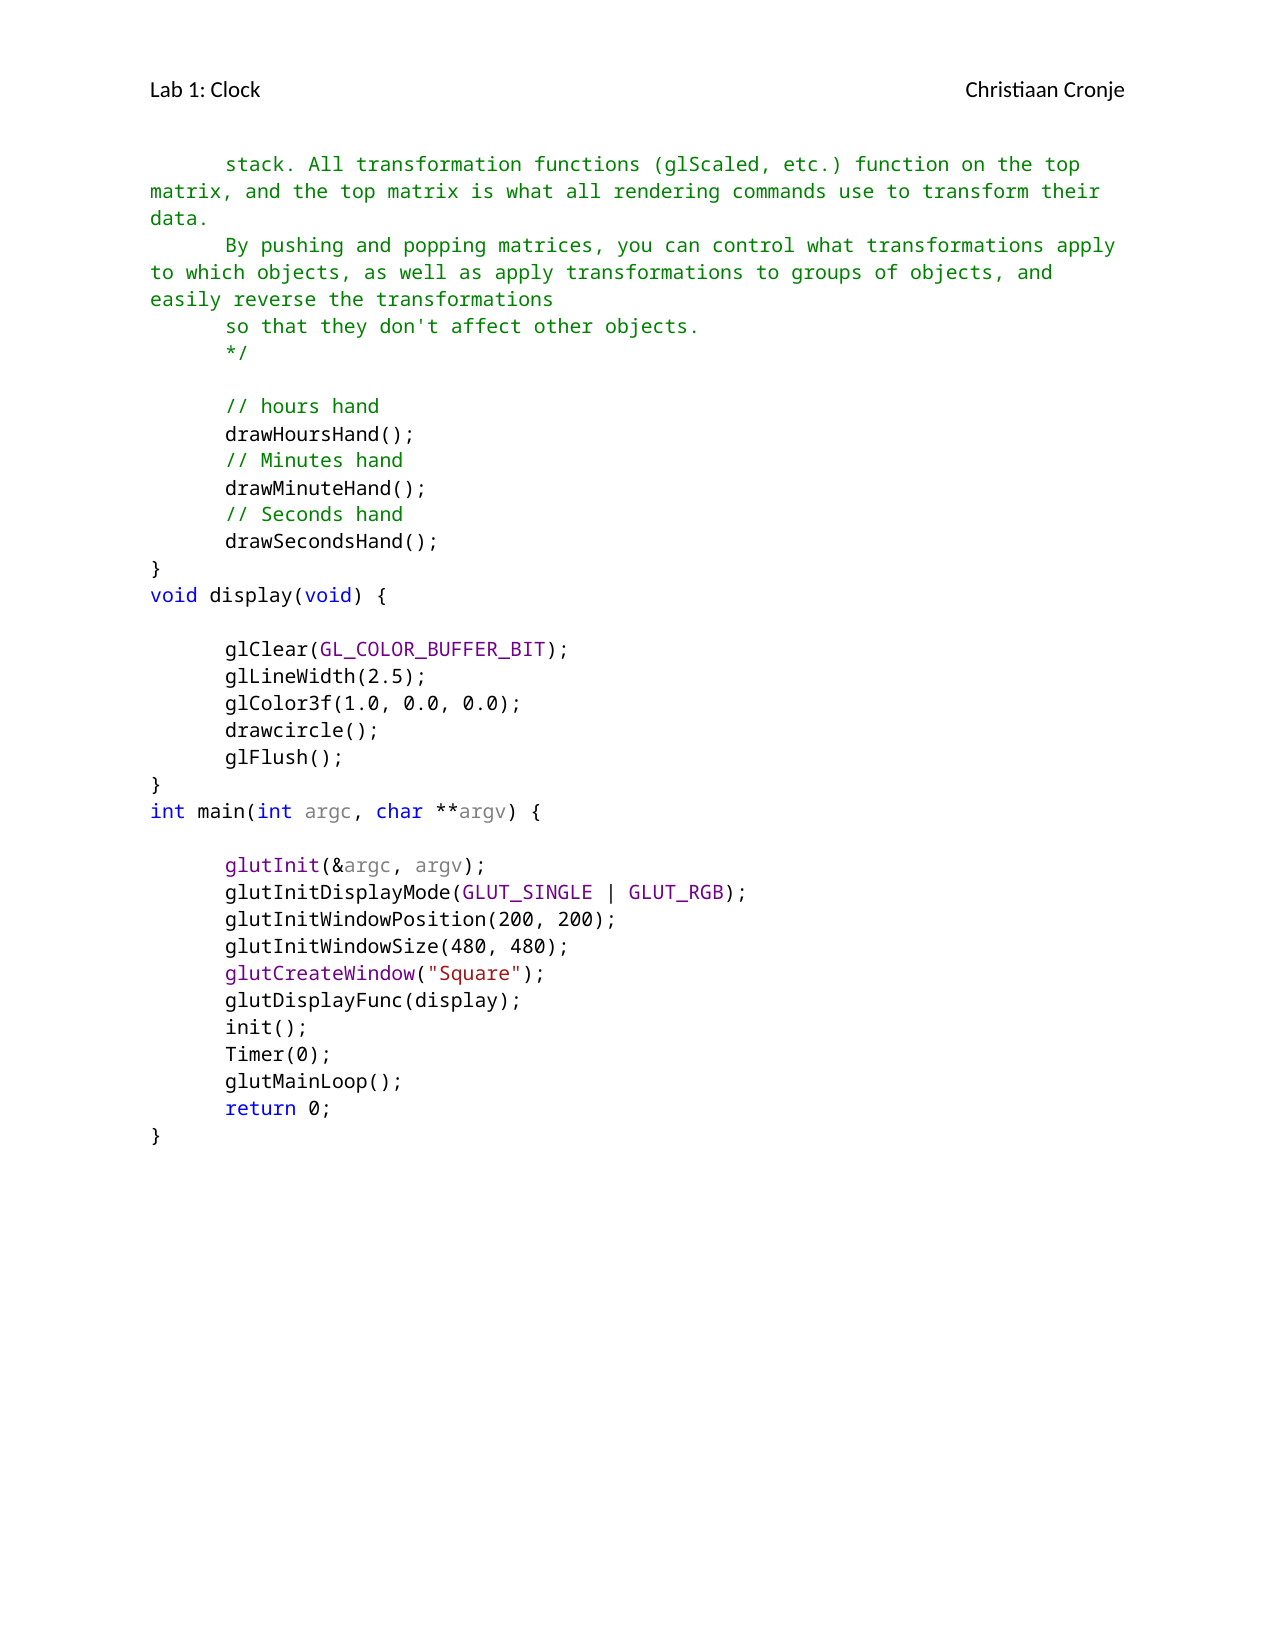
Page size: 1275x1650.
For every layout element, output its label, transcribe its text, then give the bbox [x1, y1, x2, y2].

text glutDisplayFunc(display); [150, 986, 1125, 1013]
text return 0; [150, 1094, 1125, 1121]
text glFlush(); [150, 743, 1125, 771]
text drawSecondsHand(); [150, 528, 1125, 555]
text drawHoursHand(); [150, 420, 1125, 447]
text so that they don't affect other objects. [150, 312, 1125, 339]
text } [150, 771, 1125, 797]
text // Minutes hand [150, 447, 1125, 474]
text glColor3f(1.0, 0.0, 0.0); [150, 689, 1125, 717]
text drawcircle(); [150, 717, 1125, 743]
text glutInitWindowPosition(200, 200); [150, 905, 1125, 932]
text glutInitWindowSize(480, 480); [150, 932, 1125, 959]
text glClear(GL_COLOR_BUFFER_BIT); [150, 636, 1125, 663]
text } [150, 555, 1125, 582]
text init(); [150, 1013, 1125, 1040]
text By pushing and popping matrices, you can control what transformations apply to which objects, as well as apply transformations to groups of objects, and easily reverse the transformations [150, 231, 1125, 312]
text // hours hand [150, 393, 1125, 420]
text glutInit(&argc, argv); [150, 851, 1125, 878]
text */ [150, 339, 1125, 366]
text glutCreateWindow("Square"); [150, 959, 1125, 986]
text void display(void) { [150, 582, 1125, 609]
text glLineWidth(2.5); [150, 663, 1125, 689]
text stack. All transformation functions (glScaled, etc.) function on the top matrix, and the top matrix is what all rendering commands use to transform their data. [150, 150, 1125, 231]
text int main(int argc, char **argv) { [150, 797, 1125, 824]
text } [150, 1121, 1125, 1148]
text drawMinuteHand(); [150, 474, 1125, 501]
text // Seconds hand [150, 501, 1125, 528]
text glutMainLoop(); [150, 1067, 1125, 1094]
text glutInitDisplayMode(GLUT_SINGLE | GLUT_RGB); [150, 878, 1125, 905]
text Timer(0); [150, 1040, 1125, 1067]
